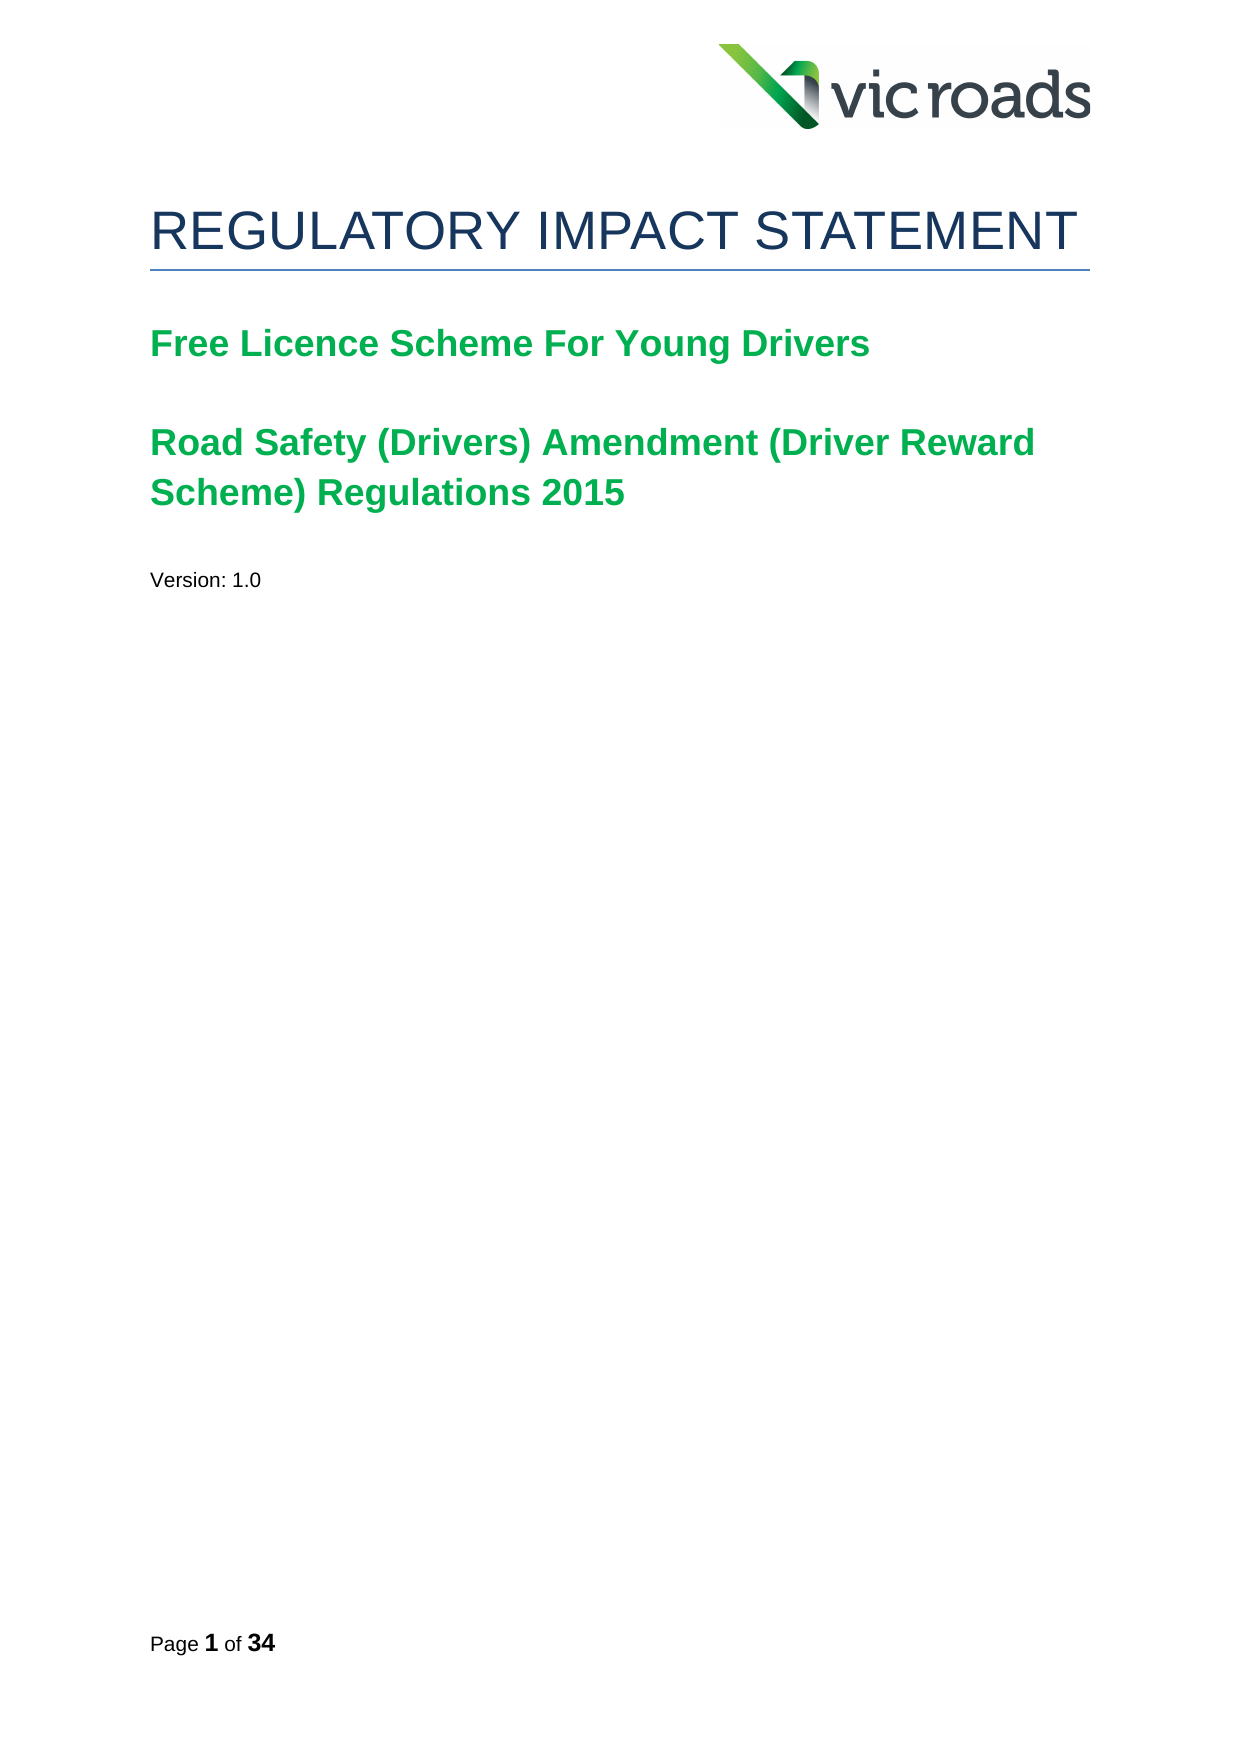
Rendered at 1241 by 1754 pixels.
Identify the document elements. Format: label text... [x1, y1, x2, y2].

text Version: 1.0 [150, 568, 1090, 592]
subtitle Free Licence Scheme For Young Drivers [150, 321, 1090, 364]
picture [718, 44, 1091, 129]
subtitle Road Safety (Drivers) Amendment (Driver Reward Scheme) Regulations 2015 [150, 421, 1090, 513]
title REGULATORY IMPACT STATEMENT [150, 198, 1090, 269]
